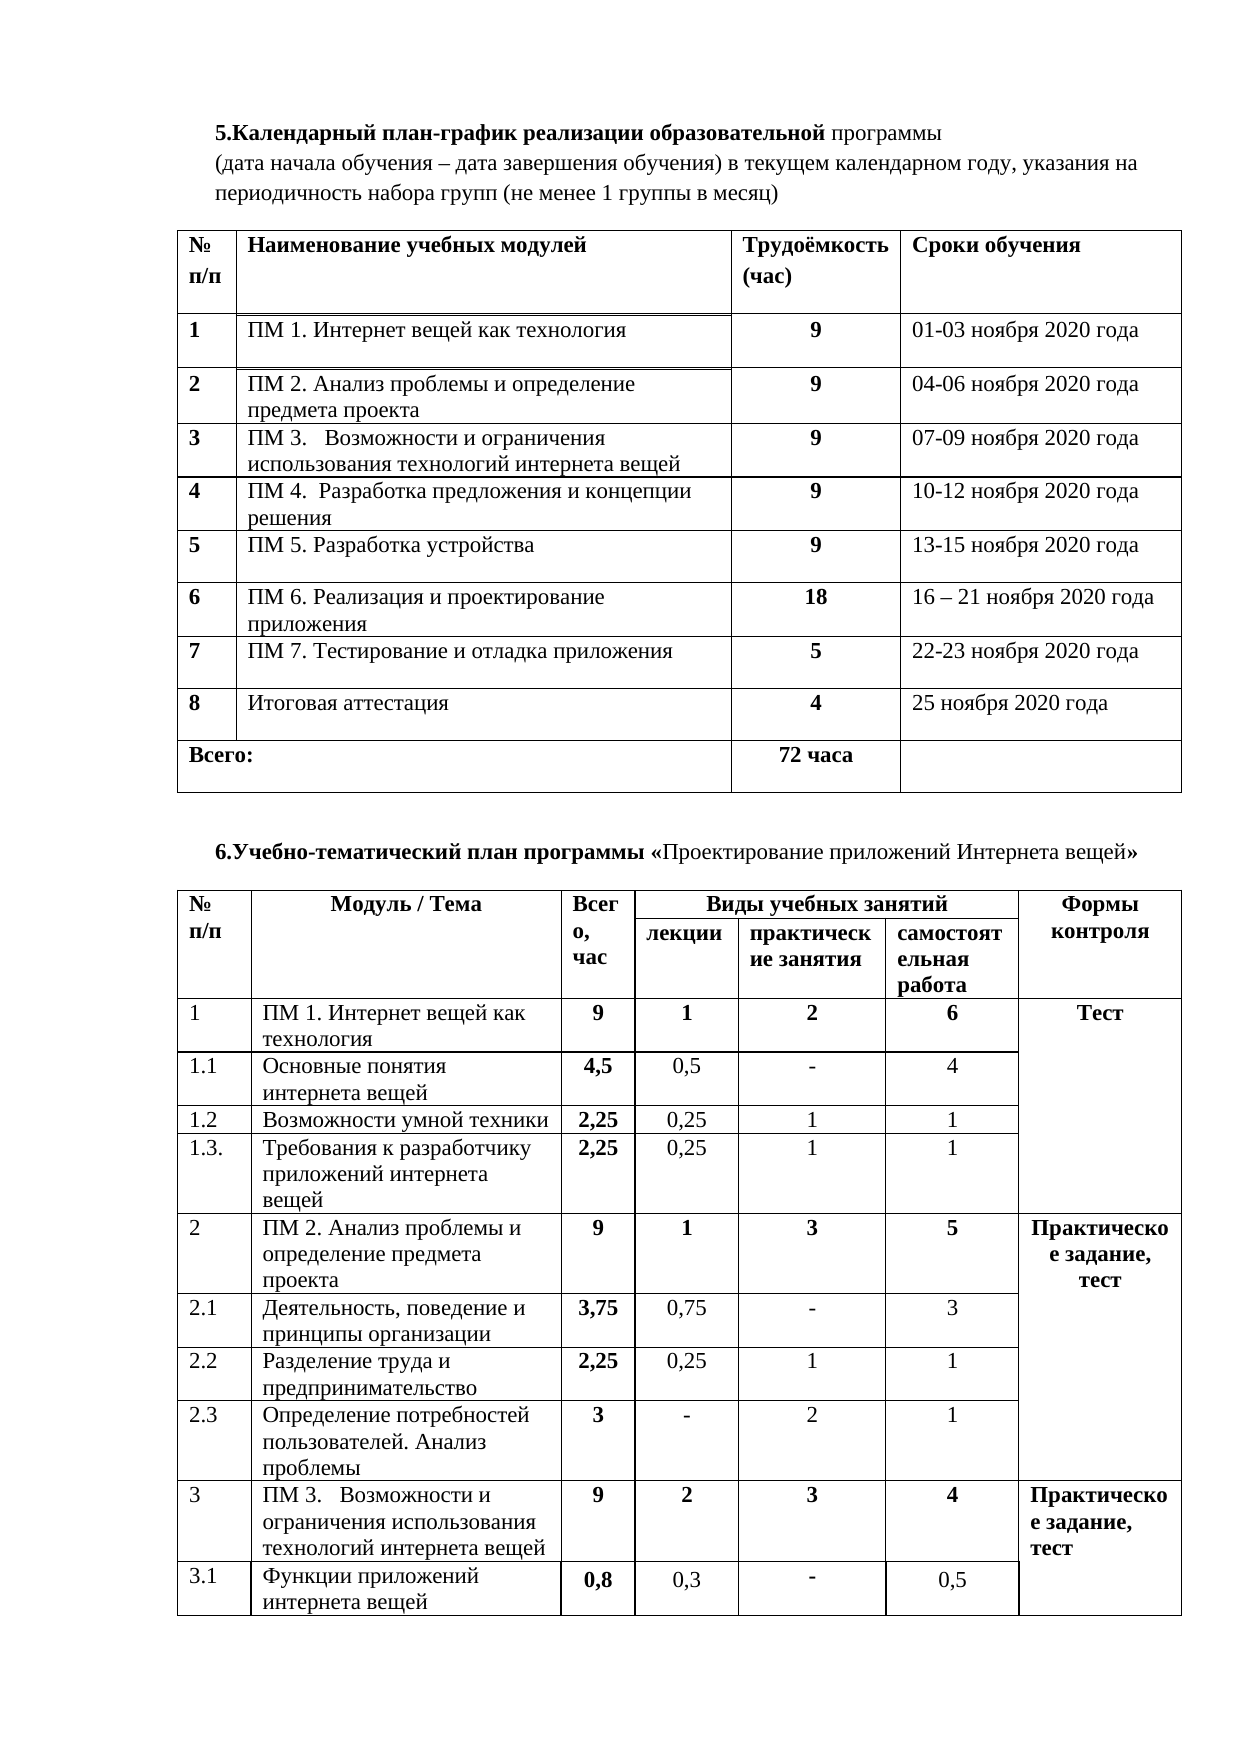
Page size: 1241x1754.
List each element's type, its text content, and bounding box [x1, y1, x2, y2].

table_header Наименование учебных модулей [237, 231, 731, 313]
table_cell 10-12 ноября 2020 года [901, 478, 1181, 530]
table_cell 4 [886, 1053, 1018, 1105]
table_cell 0,5 [887, 1562, 1018, 1615]
table_cell самостоятельная работа [886, 919, 1018, 998]
table_cell ПМ 6. Реализация и проектирование приложения [237, 583, 731, 636]
table_cell 8 [178, 689, 236, 740]
table_cell 9 [732, 424, 900, 476]
table_cell Практическое задание, тест [1019, 1214, 1181, 1480]
table_cell 2.3 [178, 1401, 251, 1480]
table_cell - [739, 1294, 885, 1347]
table_cell 5 [732, 637, 900, 688]
table_cell 16 – 21 ноября 2020 года [901, 583, 1181, 636]
table_cell ПМ 3. Возможности и ограничения использования технологий интернета вещей [252, 1481, 561, 1561]
list 5.Календарный план-график реализации образовательной программы [215, 119, 1152, 145]
table_cell 5 [178, 531, 236, 582]
table_cell - [636, 1401, 738, 1480]
table_cell 9 [732, 478, 900, 530]
table_cell 1 [886, 1348, 1018, 1400]
table_cell 6 [886, 999, 1018, 1051]
table_cell 0,25 [636, 1348, 738, 1400]
table_cell 1 [636, 1214, 738, 1293]
table_cell ПМ 2. Анализ проблемы и определение предмета проекта [237, 370, 731, 423]
table_cell Функции приложений интернета вещей [252, 1562, 560, 1615]
table_cell 1 [886, 1134, 1018, 1213]
table_cell Основные понятия интернета вещей [252, 1053, 561, 1105]
table_cell 0,5 [636, 1053, 738, 1105]
table_cell - [739, 1562, 885, 1615]
table_cell 1 [636, 999, 738, 1051]
table_header Всего, час [562, 891, 634, 998]
table_cell 2 [636, 1481, 738, 1561]
table_cell [901, 741, 1181, 792]
table_cell 0,25 [636, 1106, 738, 1133]
table_cell 3 [178, 1481, 251, 1561]
table_cell Определение потребностей пользователей. Анализ проблемы [252, 1401, 561, 1480]
table_cell Тест [1019, 999, 1181, 1213]
table_cell 4 [178, 478, 236, 530]
table_cell 2 [178, 368, 236, 423]
table_cell 72 часа [732, 741, 900, 792]
table_cell 3 [886, 1294, 1018, 1347]
table_cell 2 [739, 999, 885, 1051]
table_cell 1 [178, 314, 236, 367]
table_cell 2,25 [562, 1348, 634, 1400]
table_cell 3 [739, 1214, 885, 1293]
table_cell 1 [178, 999, 251, 1051]
table_cell Итоговая аттестация [237, 689, 731, 740]
table_cell ПМ 3. Возможности и ограничения использования технологий интернета вещей [237, 424, 731, 476]
table_cell 2.1 [178, 1294, 251, 1347]
table_cell 18 [732, 583, 900, 636]
table_cell 5 [886, 1214, 1018, 1293]
table_cell 4 [886, 1481, 1018, 1561]
table_header № п/п [178, 891, 251, 998]
table_cell Разделение труда и предпринимательство [252, 1348, 561, 1400]
table_cell ПМ 1. Интернет вещей как технология [237, 316, 731, 367]
table_cell 07-09 ноября 2020 года [901, 424, 1181, 476]
table_cell - [739, 1053, 885, 1105]
table_cell Требования к разработчику приложений интернета вещей [252, 1134, 561, 1213]
table_header Формы контроля [1019, 891, 1181, 998]
table_cell практические занятия [739, 919, 885, 998]
table_cell 9 [562, 1481, 634, 1561]
table_cell 7 [178, 637, 236, 688]
table_cell 0,25 [636, 1134, 738, 1213]
table_cell 0,8 [562, 1562, 634, 1615]
table_header Трудоёмкость (час) [732, 231, 900, 313]
table_cell 1 [739, 1348, 885, 1400]
table_cell 2 [739, 1401, 885, 1480]
table_cell лекции [636, 919, 738, 998]
table_cell 3.1 [178, 1562, 250, 1615]
table_cell 1.2 [178, 1106, 251, 1133]
table_cell 1.3. [178, 1134, 251, 1213]
table_cell 9 [732, 314, 900, 367]
table_cell 2.2 [178, 1348, 251, 1400]
table_cell 13-15 ноября 2020 года [901, 531, 1181, 582]
table_cell 2 [178, 1214, 251, 1293]
table_cell ПМ 1. Интернет вещей как технология [252, 999, 561, 1051]
table_cell 25 ноября 2020 года [901, 689, 1181, 740]
table_cell ПМ 5. Разработка устройства [237, 531, 731, 582]
table_cell 1 [739, 1106, 885, 1133]
table_cell 3 [562, 1401, 634, 1480]
table_cell 01-03 ноября 2020 года [901, 314, 1181, 367]
table_header Сроки обучения [901, 231, 1181, 313]
table_cell 6 [178, 583, 236, 636]
table_cell 0,75 [636, 1294, 738, 1347]
table_cell 2,25 [562, 1106, 634, 1133]
table_cell 3,75 [562, 1294, 634, 1347]
table_header Виды учебных занятий [636, 891, 1018, 918]
table_cell Практическое задание, тест [1019, 1481, 1181, 1615]
table_cell 9 [732, 368, 900, 423]
table_cell 9 [562, 999, 634, 1051]
table_cell 4 [732, 689, 900, 740]
table_cell 22-23 ноября 2020 года [901, 637, 1181, 688]
table_cell 9 [732, 531, 900, 582]
table_cell 1 [886, 1106, 1018, 1133]
table_cell 3 [739, 1481, 885, 1561]
table_cell ПМ 2. Анализ проблемы и определение предмета проекта [252, 1214, 561, 1293]
table_cell Всего: [178, 741, 731, 792]
table_cell 1.1 [178, 1053, 251, 1105]
table_cell Возможности умной техники [252, 1106, 561, 1133]
table_cell 2,25 [562, 1134, 634, 1213]
table_cell 1 [886, 1401, 1018, 1480]
table_cell 0,3 [636, 1562, 738, 1615]
list 6.Учебно-тематический план программы «Проектирование приложений Интернета вещей» [215, 838, 1152, 865]
table_cell 04-06 ноября 2020 года [901, 368, 1181, 423]
table_header Модуль / Тема [252, 891, 561, 998]
table_cell 4,5 [562, 1053, 634, 1105]
table_cell 3 [178, 424, 236, 476]
table_cell Деятельность, поведение и принципы организации [252, 1294, 561, 1347]
table_cell 9 [562, 1214, 634, 1293]
table_header № п/п [178, 231, 236, 313]
table_cell 1 [739, 1134, 885, 1213]
table_cell ПМ 7. Тестирование и отладка приложения [237, 637, 731, 688]
table_cell ПМ 4. Разработка предложения и концепции решения [237, 478, 731, 530]
list (дата начала обучения – дата завершения обучения) в текущем календарном году, указания на периодичность набора групп (не менее 1 группы в месяц) [215, 149, 1152, 206]
